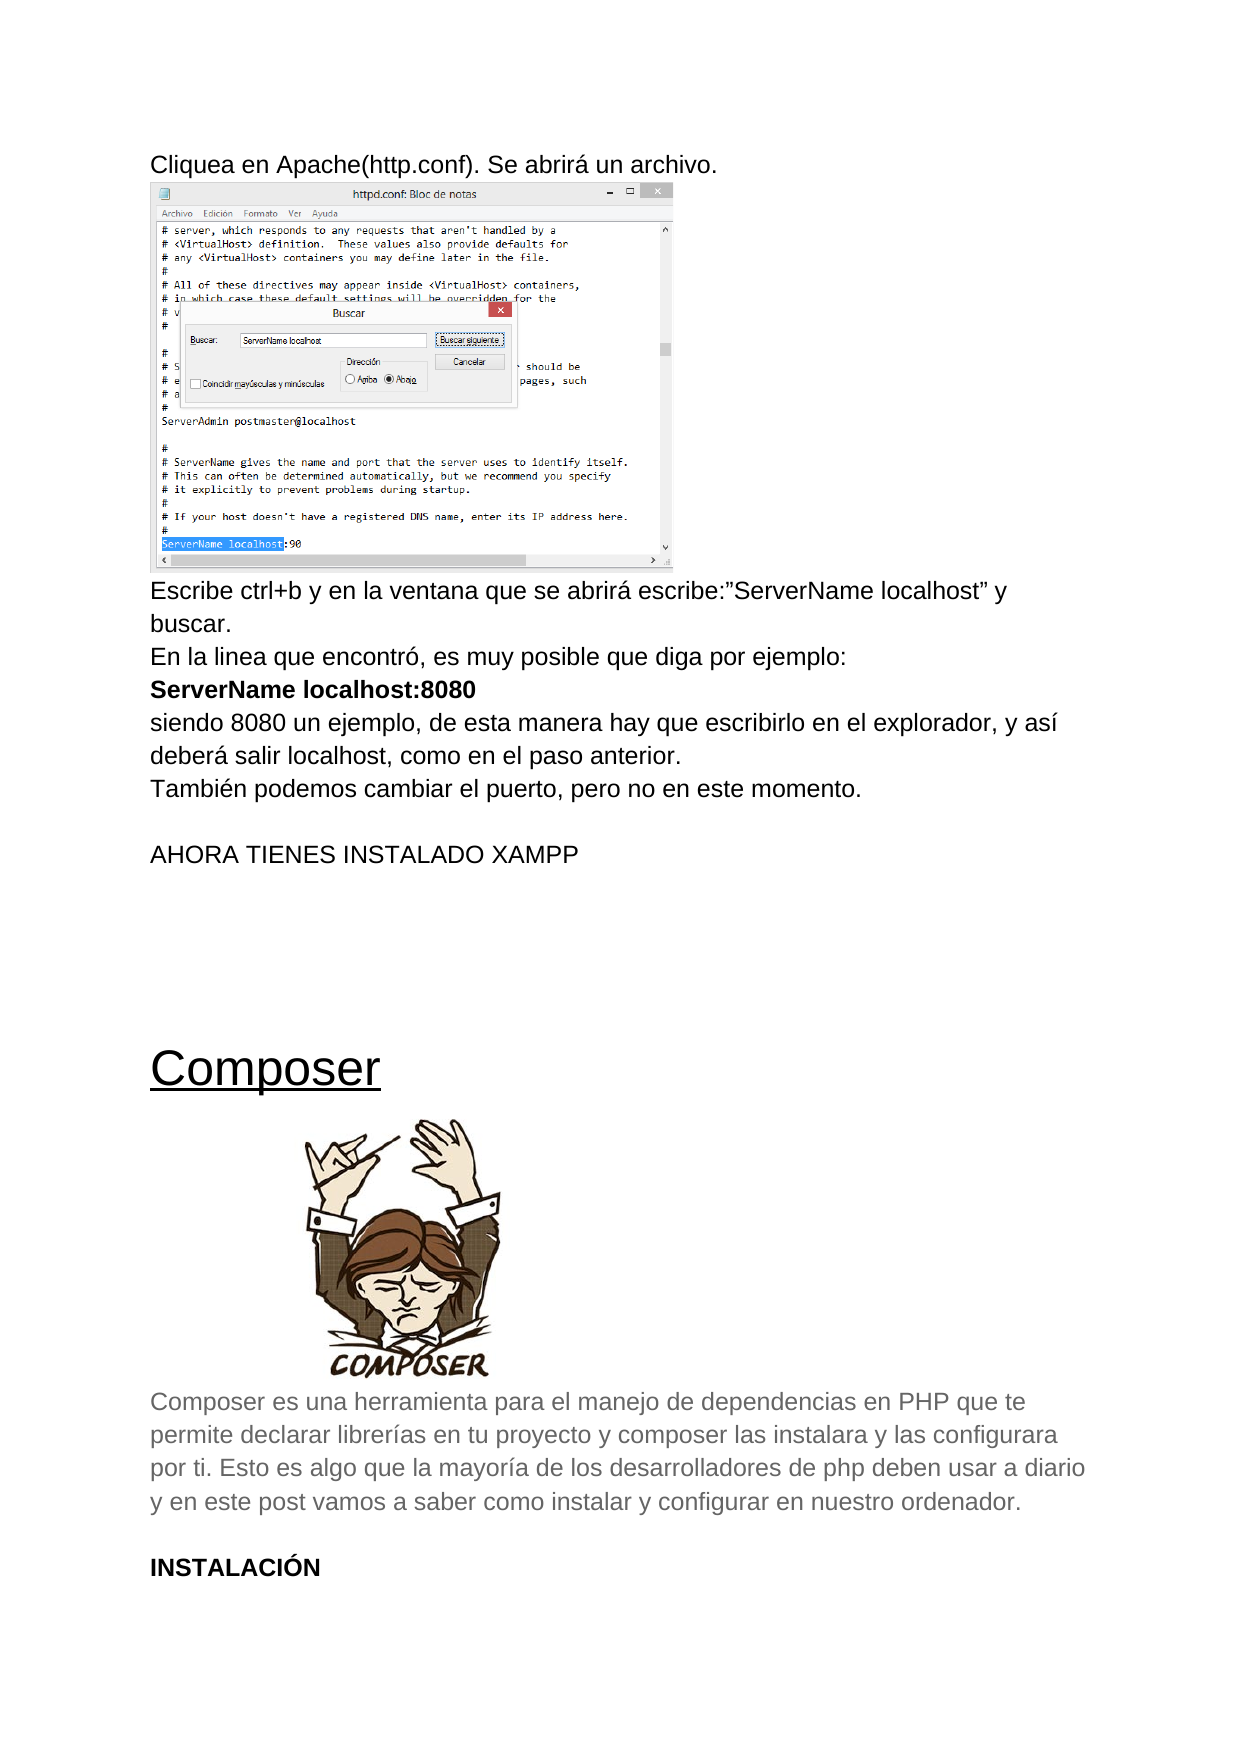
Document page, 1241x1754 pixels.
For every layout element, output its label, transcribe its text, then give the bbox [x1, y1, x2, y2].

text INSTALACIÓN [150, 1552, 1090, 1581]
text Escribe ctrl+b y en la ventana que se abrirá escribe:”ServerName localhost” y buscar. [150, 576, 1090, 638]
text Composer [150, 1038, 1090, 1096]
text ServerName localhost:8080 [150, 675, 1090, 704]
picture [150, 1104, 654, 1384]
text Composer es una herramienta para el manejo de dependencias en PHP que te permite declarar librerías en tu proyecto y composer las instalara y las configurara por ti. Esto es algo que la mayoría de los desarrolladores de php deben usar a diario y en este post vamos a saber como instalar y configurar en nuestro ordenador. [150, 1387, 1090, 1515]
text También podemos cambiar el puerto, pero no en este momento. [150, 774, 1090, 803]
picture [150, 182, 674, 573]
text AHORA TIENES INSTALADO XAMPP [150, 840, 1090, 869]
text En la linea que encontró, es muy posible que diga por ejemplo: [150, 642, 1090, 671]
text siendo 8080 un ejemplo, de esta manera hay que escribirlo en el explorador, y así deberá salir localhost, como en el paso anterior. [150, 708, 1090, 770]
